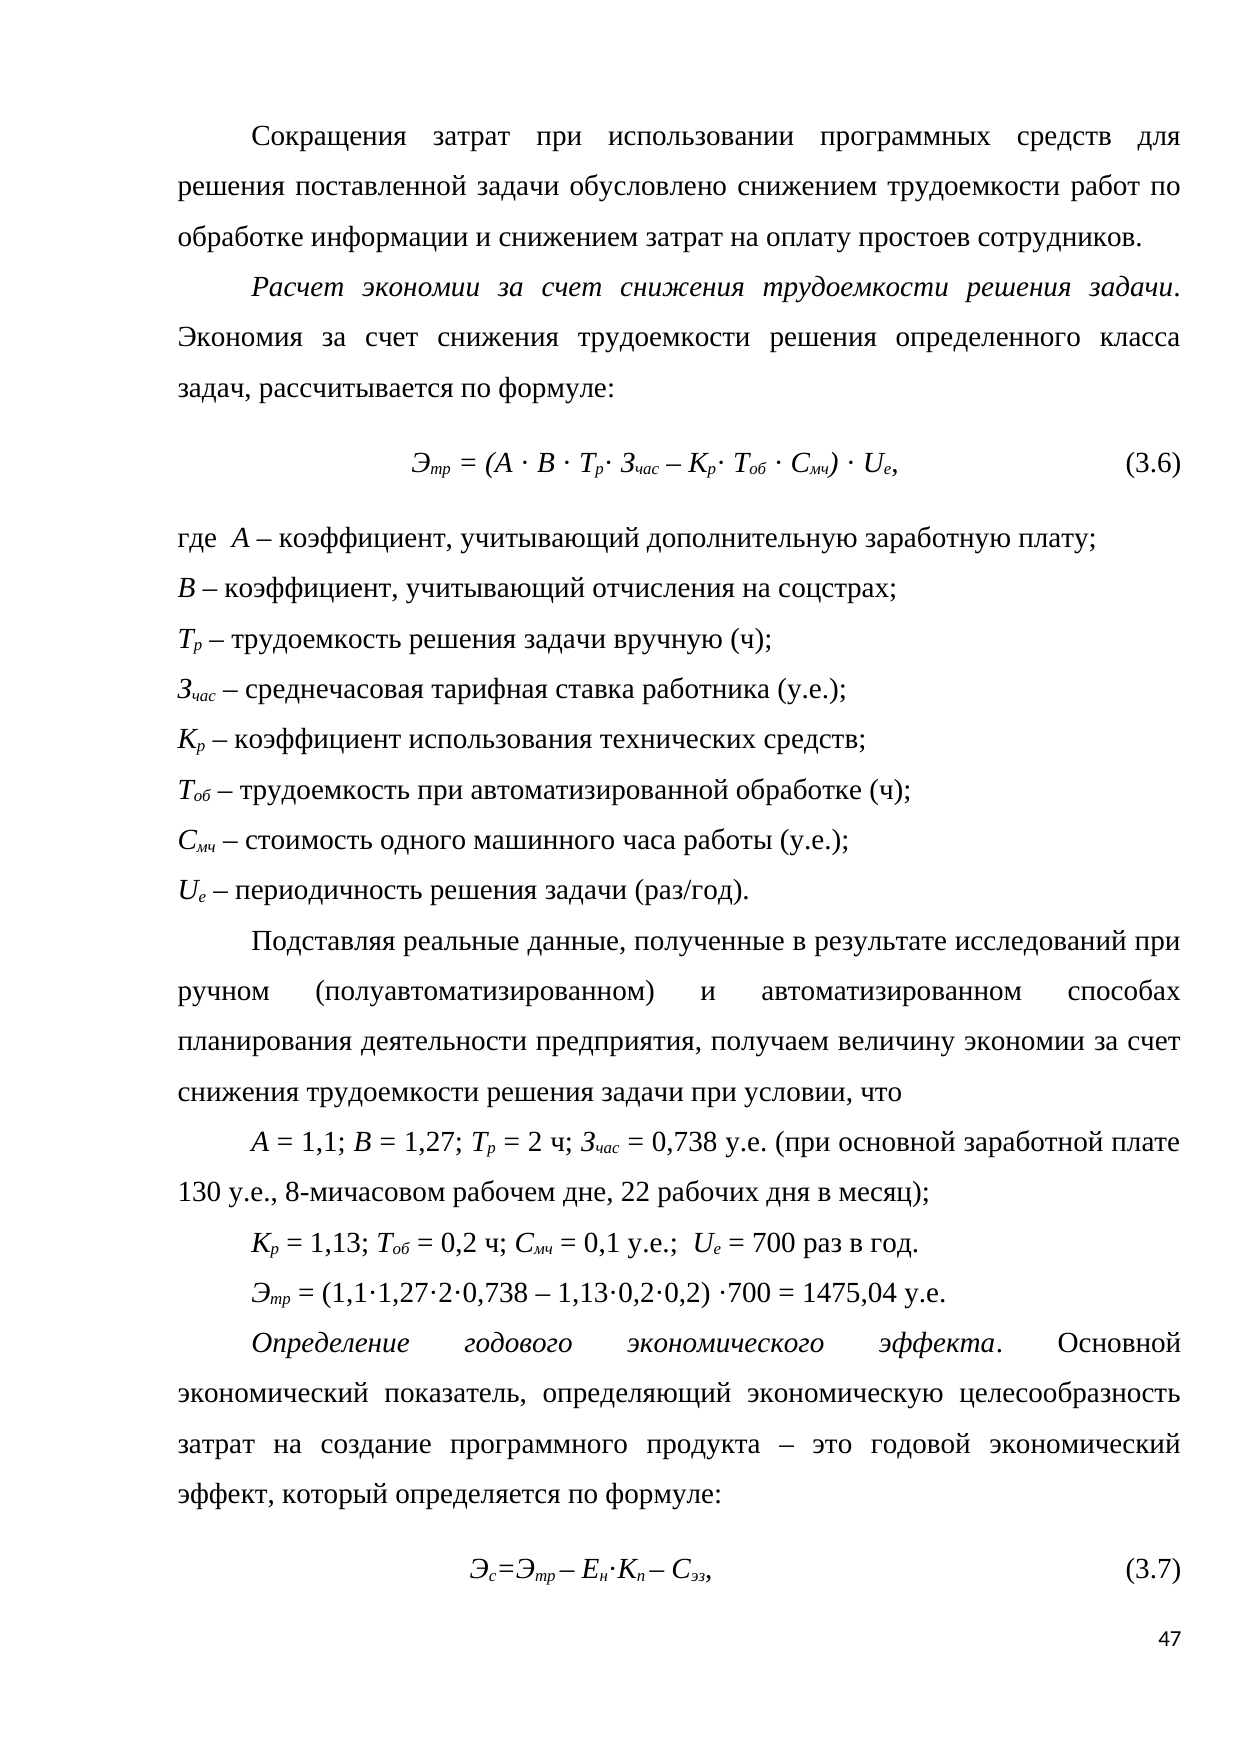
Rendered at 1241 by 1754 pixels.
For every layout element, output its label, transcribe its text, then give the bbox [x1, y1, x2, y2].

text А = 1,1; В = 1,27; Тр = 2 ч; Зчас = 0,738 у.е. (при основной заработной плате 130 у.е., 8-мичасовом рабочем дне, 22 рабочих дня в месяц); [177, 1124, 1181, 1208]
text Этр = (1,1·1,27·2·0,738 – 1,13·0,2·0,2) ·700 = 1475,04 у.е. [177, 1275, 1181, 1308]
text Ue – периодичность решения задачи (раз/год). [177, 872, 1181, 906]
text Подставляя реальные данные, полученные в результате исследований при ручном (полуавтоматизированном) и автоматизированном способах планирования деятельности предприятия, получаем величину экономии за счет снижения трудоемкости решения задачи при условии, что [177, 923, 1181, 1107]
text Зчас – среднечасовая тарифная ставка работника (у.е.); [177, 671, 1181, 705]
text Тоб – трудоемкость при автоматизированной обработке (ч); [177, 772, 1181, 805]
text Тр – трудоемкость решения задачи вручную (ч); [177, 621, 1181, 654]
text Эс=Этр – Ен·Кп – Сэз, (3.7) [207, 1552, 1181, 1585]
text Смч – стоимость одного машинного часа работы (у.е.); [177, 822, 1181, 856]
text В – коэффициент, учитывающий отчисления на соцстрах; [177, 571, 1181, 604]
text где А – коэффициент, учитывающий дополнительную заработную плату; [177, 520, 1181, 554]
text Сокращения затрат при использовании программных средств для решения поставленной задачи обусловлено снижением трудоемкости работ по обработке информации и снижением затрат на оплату простоев сотрудников. [177, 118, 1181, 252]
text Расчет экономии за счет снижения трудоемкости решения задачи. Экономия за счет снижения трудоемкости решения определенного класса задач, рассчитывается по формуле: [177, 269, 1181, 403]
text Этр = (А · В · Тр· Зчас – Кр· Тоб · Смч) · Ue, (3.6) [207, 445, 1181, 478]
text Кр – коэффициент использования технических средств; [177, 722, 1181, 755]
text Определение годового экономического эффекта. Основной экономический показатель, определяющий экономическую целесообразность затрат на создание программного продукта – это годовой экономический эффект, который определяется по формуле: [177, 1325, 1181, 1510]
text Кр = 1,13; Тоб = 0,2 ч; Смч = 0,1 у.е.; Ue = 700 раз в год. [177, 1225, 1181, 1258]
